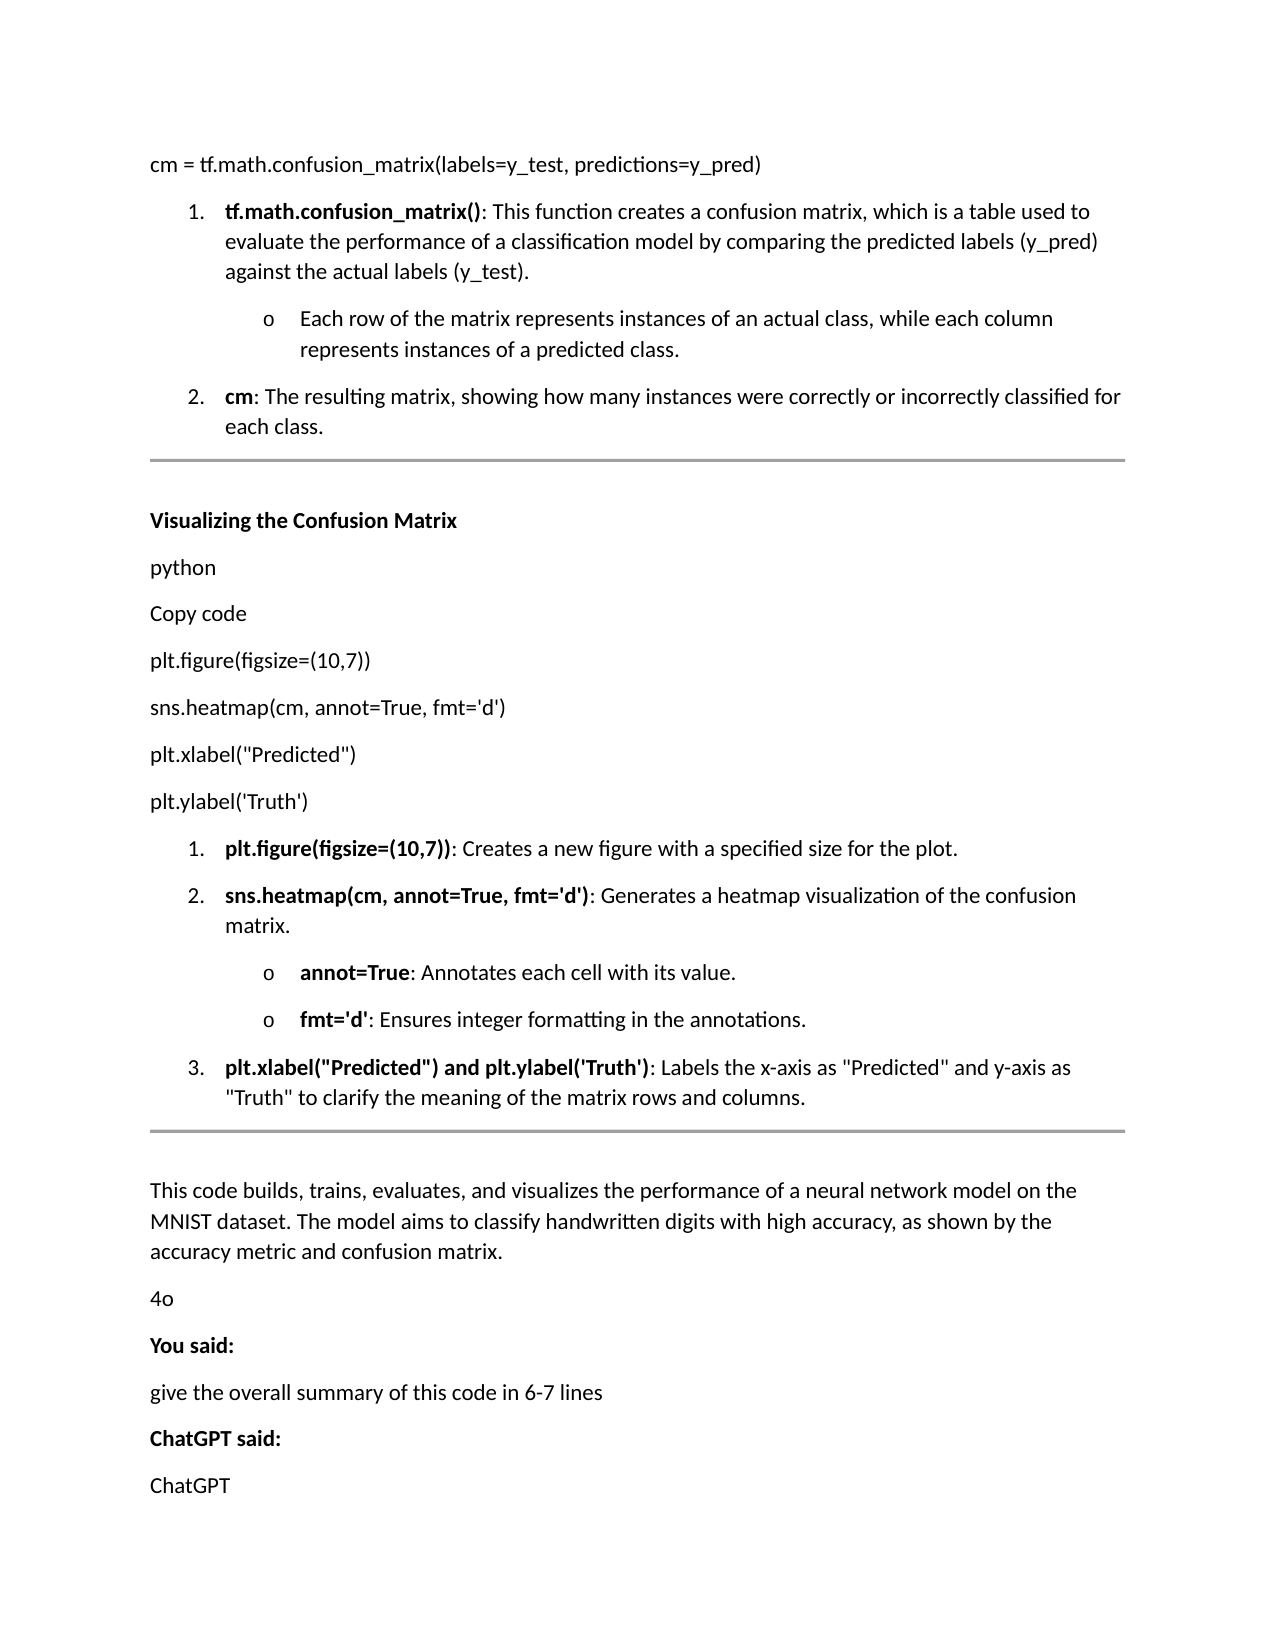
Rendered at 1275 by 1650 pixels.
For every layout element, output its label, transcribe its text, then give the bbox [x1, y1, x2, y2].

text ChatGPT said: [150, 1424, 1125, 1452]
list plt.figure(figsize=(10,7)): Creates a new figure with a specified size for the plot. [187, 834, 1125, 862]
text plt.xlabel("Predicted") [150, 740, 1125, 768]
list cm: The resulting matrix, showing how many instances were correctly or incorrectly classified for each class. [187, 382, 1125, 440]
list Each row of the matrix represents instances of an actual class, while each column represents instances of a predicted class. [262, 304, 1125, 363]
text You said: [150, 1331, 1125, 1359]
text sns.heatmap(cm, annot=True, fmt='d') [150, 693, 1125, 721]
text plt.ylabel('Truth') [150, 787, 1125, 815]
text cm = tf.math.confusion_matrix(labels=y_test, predictions=y_pred) [150, 150, 1125, 178]
text ChatGPT [150, 1471, 1125, 1499]
list plt.xlabel("Predicted") and plt.ylabel('Truth'): Labels the x-axis as "Predicted" and y-axis as "Truth" to clarify the meaning of the matrix rows and columns. [187, 1053, 1125, 1111]
text give the overall summary of this code in 6-7 lines [150, 1378, 1125, 1406]
list tf.math.confusion_matrix(): This function creates a confusion matrix, which is a table used to evaluate the performance of a classification model by comparing the predicted labels (y_pred) against the actual labels (y_test). [187, 197, 1125, 285]
text Visualizing the Confusion Matrix [150, 506, 1125, 534]
list annot=True: Annotates each cell with its value. [262, 958, 1125, 986]
text python [150, 553, 1125, 581]
list fmt='d': Ensures integer formatting in the annotations. [262, 1005, 1125, 1034]
text Copy code [150, 599, 1125, 627]
list sns.heatmap(cm, annot=True, fmt='d'): Generates a heatmap visualization of the confusion matrix. [187, 881, 1125, 939]
text 4o [150, 1284, 1125, 1312]
text This code builds, trains, evaluates, and visualizes the performance of a neural network model on the MNIST dataset. The model aims to classify handwritten digits with high accuracy, as shown by the accuracy metric and confusion matrix. [150, 1177, 1125, 1265]
text plt.figure(figsize=(10,7)) [150, 646, 1125, 674]
